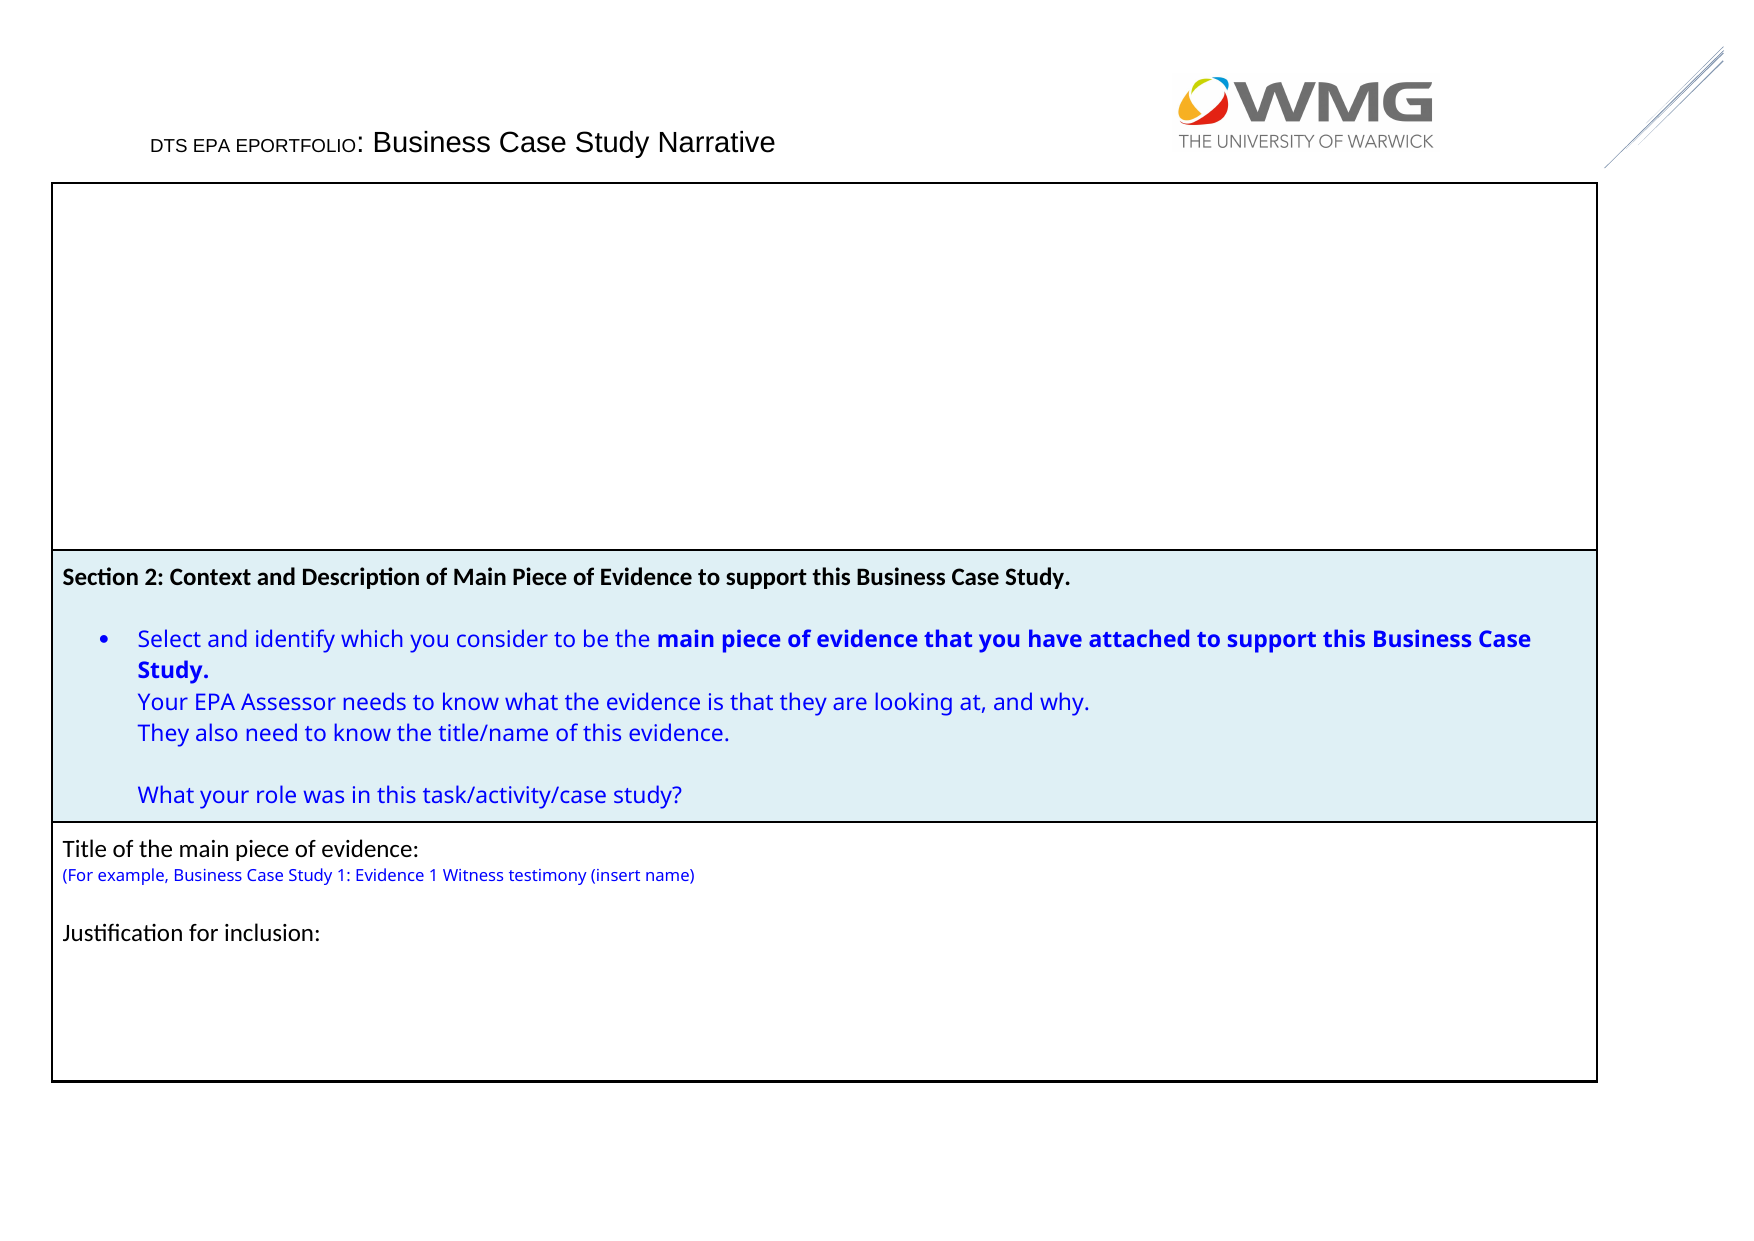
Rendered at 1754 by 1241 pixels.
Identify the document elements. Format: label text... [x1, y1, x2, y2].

table_cell [53, 184, 1596, 549]
picture [1171, 73, 1441, 152]
table_cell Section 2: Context and Description of Main Piece of Evidence to support this Business Case Study. Select and identify which you consider to be the main piece of evidence that you have attached to support this Business Case Study. Your EPA Assessor needs to know what the evidence is that they are looking at, and why. They also need to know the title/name of this evidence. What your role was in this task/activity/case study? [53, 551, 1596, 821]
